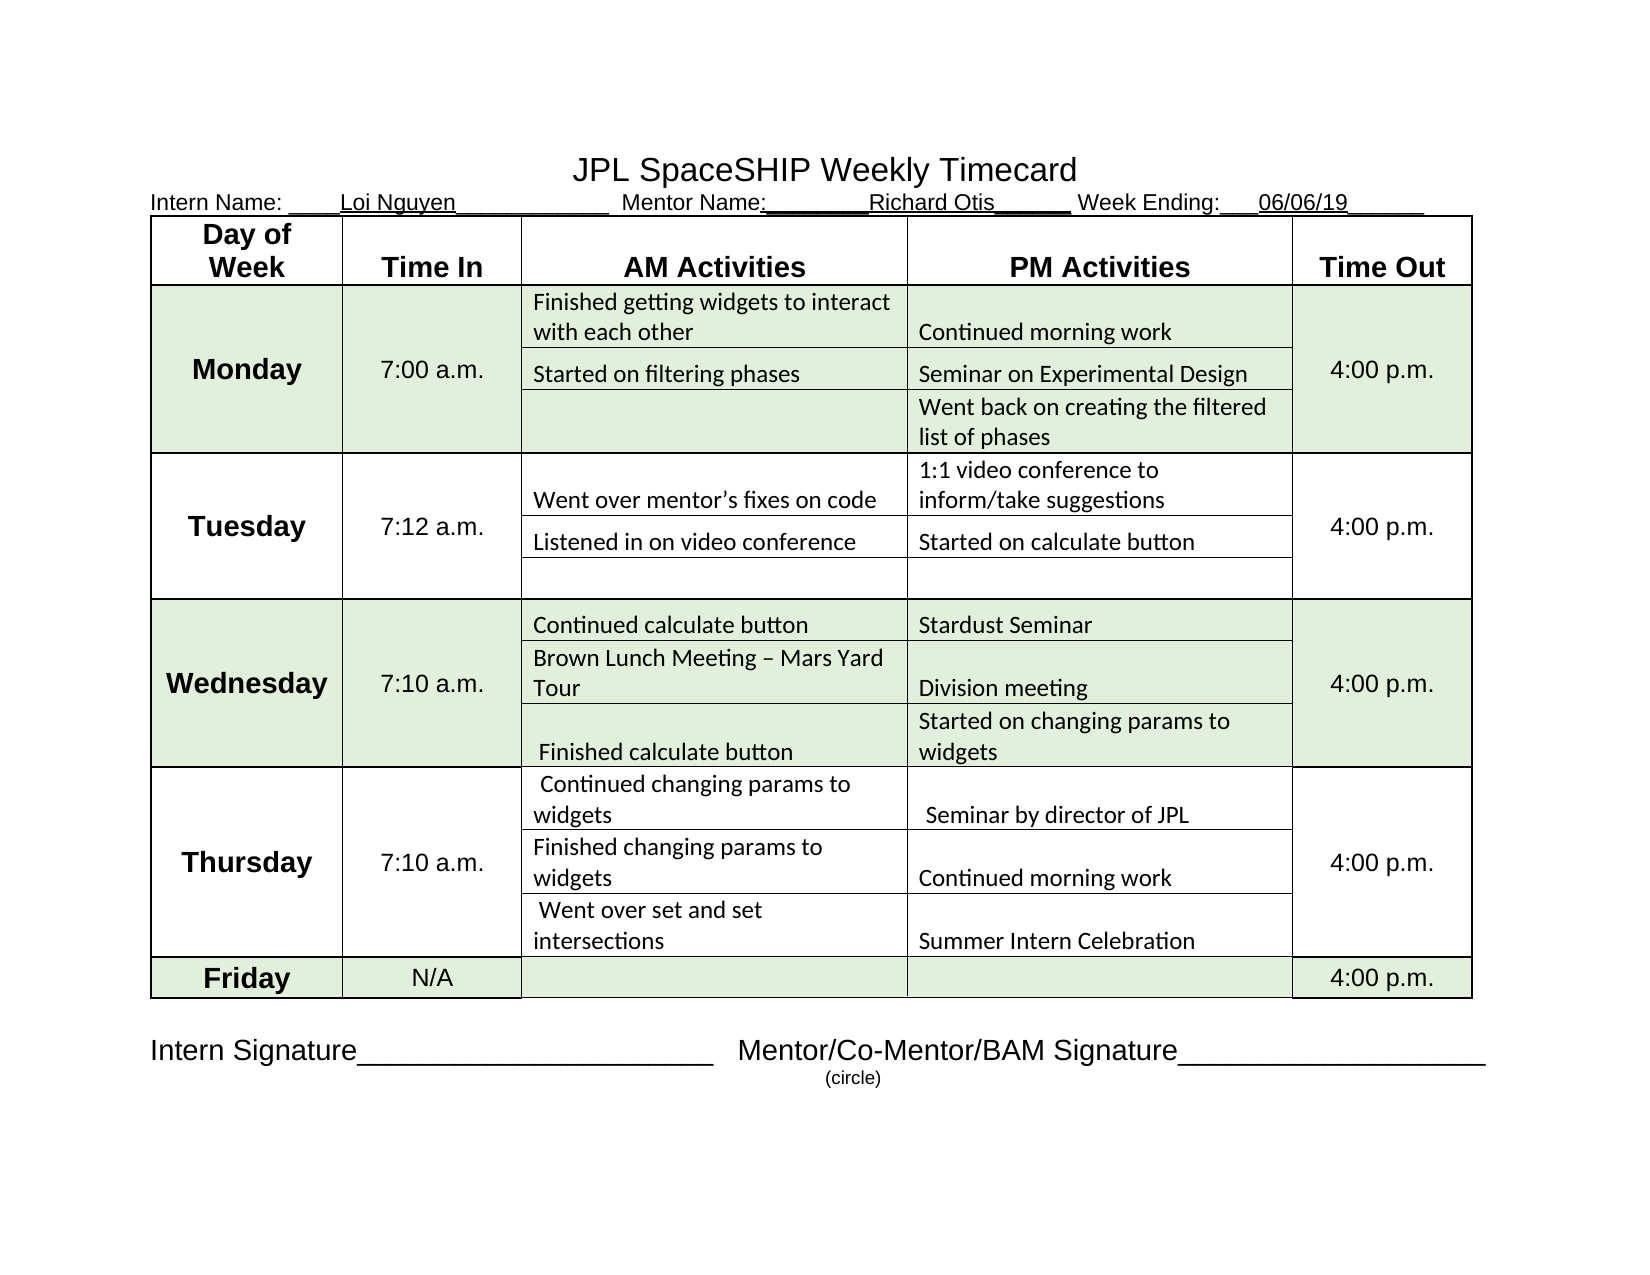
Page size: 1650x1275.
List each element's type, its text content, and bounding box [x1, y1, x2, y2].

table_cell Started on filtering phases [522, 348, 907, 389]
table_cell Stardust Seminar [908, 600, 1292, 640]
table_cell [522, 558, 907, 598]
table_cell 7:00 a.m. [343, 286, 521, 452]
table_cell N/A [343, 958, 521, 997]
table_cell Went over mentor’s fixes on code [522, 454, 907, 515]
table_cell 4:00 p.m. [1293, 768, 1471, 956]
table_cell Friday [152, 958, 342, 997]
table_cell Finished getting widgets to interact with each other [522, 286, 907, 347]
table_cell Went back on creating the filtered list of phases [908, 390, 1292, 452]
table_cell Seminar on Experimental Design [908, 348, 1292, 389]
table_header AM Activities [522, 217, 907, 284]
table_cell Started on changing params to widgets [908, 704, 1292, 766]
table_cell Summer Intern Celebration [908, 894, 1292, 956]
table_cell Continued changing params to widgets [522, 767, 907, 829]
table_header Day of Week [152, 217, 342, 284]
table_cell Continued morning work [908, 286, 1292, 347]
table_cell Wednesday [152, 600, 342, 766]
table_cell Tuesday [152, 454, 342, 598]
table_cell [907, 957, 1292, 997]
table_cell 4:00 p.m. [1293, 286, 1471, 452]
table_cell Thursday [152, 768, 342, 956]
table_cell Continued calculate button [522, 600, 907, 640]
table_cell Monday [152, 286, 342, 452]
table_cell 7:12 a.m. [343, 454, 521, 598]
table_cell 4:00 p.m. [1293, 958, 1471, 997]
table_cell [522, 957, 907, 997]
table_header Time Out [1293, 217, 1471, 284]
table_cell 7:10 a.m. [343, 600, 521, 766]
table_cell Continued morning work [908, 830, 1292, 892]
table_cell [908, 558, 1292, 598]
table_cell Finished changing params to widgets [522, 830, 907, 892]
table_cell Division meeting [908, 641, 1292, 703]
table_cell Seminar by director of JPL [908, 767, 1292, 829]
table_cell Went over set and set intersections [522, 894, 907, 956]
table_header Time In [343, 217, 521, 284]
text JPL SpaceSHIP Weekly Timecard [150, 150, 1500, 188]
table_cell [522, 390, 907, 452]
table_cell Brown Lunch Meeting – Mars Yard Tour [522, 641, 907, 703]
table_cell 7:10 a.m. [343, 768, 521, 956]
table_cell 4:00 p.m. [1293, 600, 1471, 766]
text (circle) [150, 1066, 1500, 1088]
table_cell 1:1 video conference to inform/take suggestions [908, 454, 1292, 515]
text Intern Name: ____Loi Nguyen____________ Mentor Name:________Richard Otis______ Week Ending:___06/06/19______ [150, 188, 1500, 215]
table_cell 4:00 p.m. [1293, 454, 1471, 598]
table_cell Started on calculate button [908, 516, 1292, 557]
table_cell Listened in on video conference [522, 516, 907, 557]
text Intern Signature______________________ Mentor/Co-Mentor/BAM Signature___________________ [150, 1033, 1500, 1066]
table_cell Finished calculate button [522, 704, 907, 766]
table_header PM Activities [908, 217, 1292, 284]
